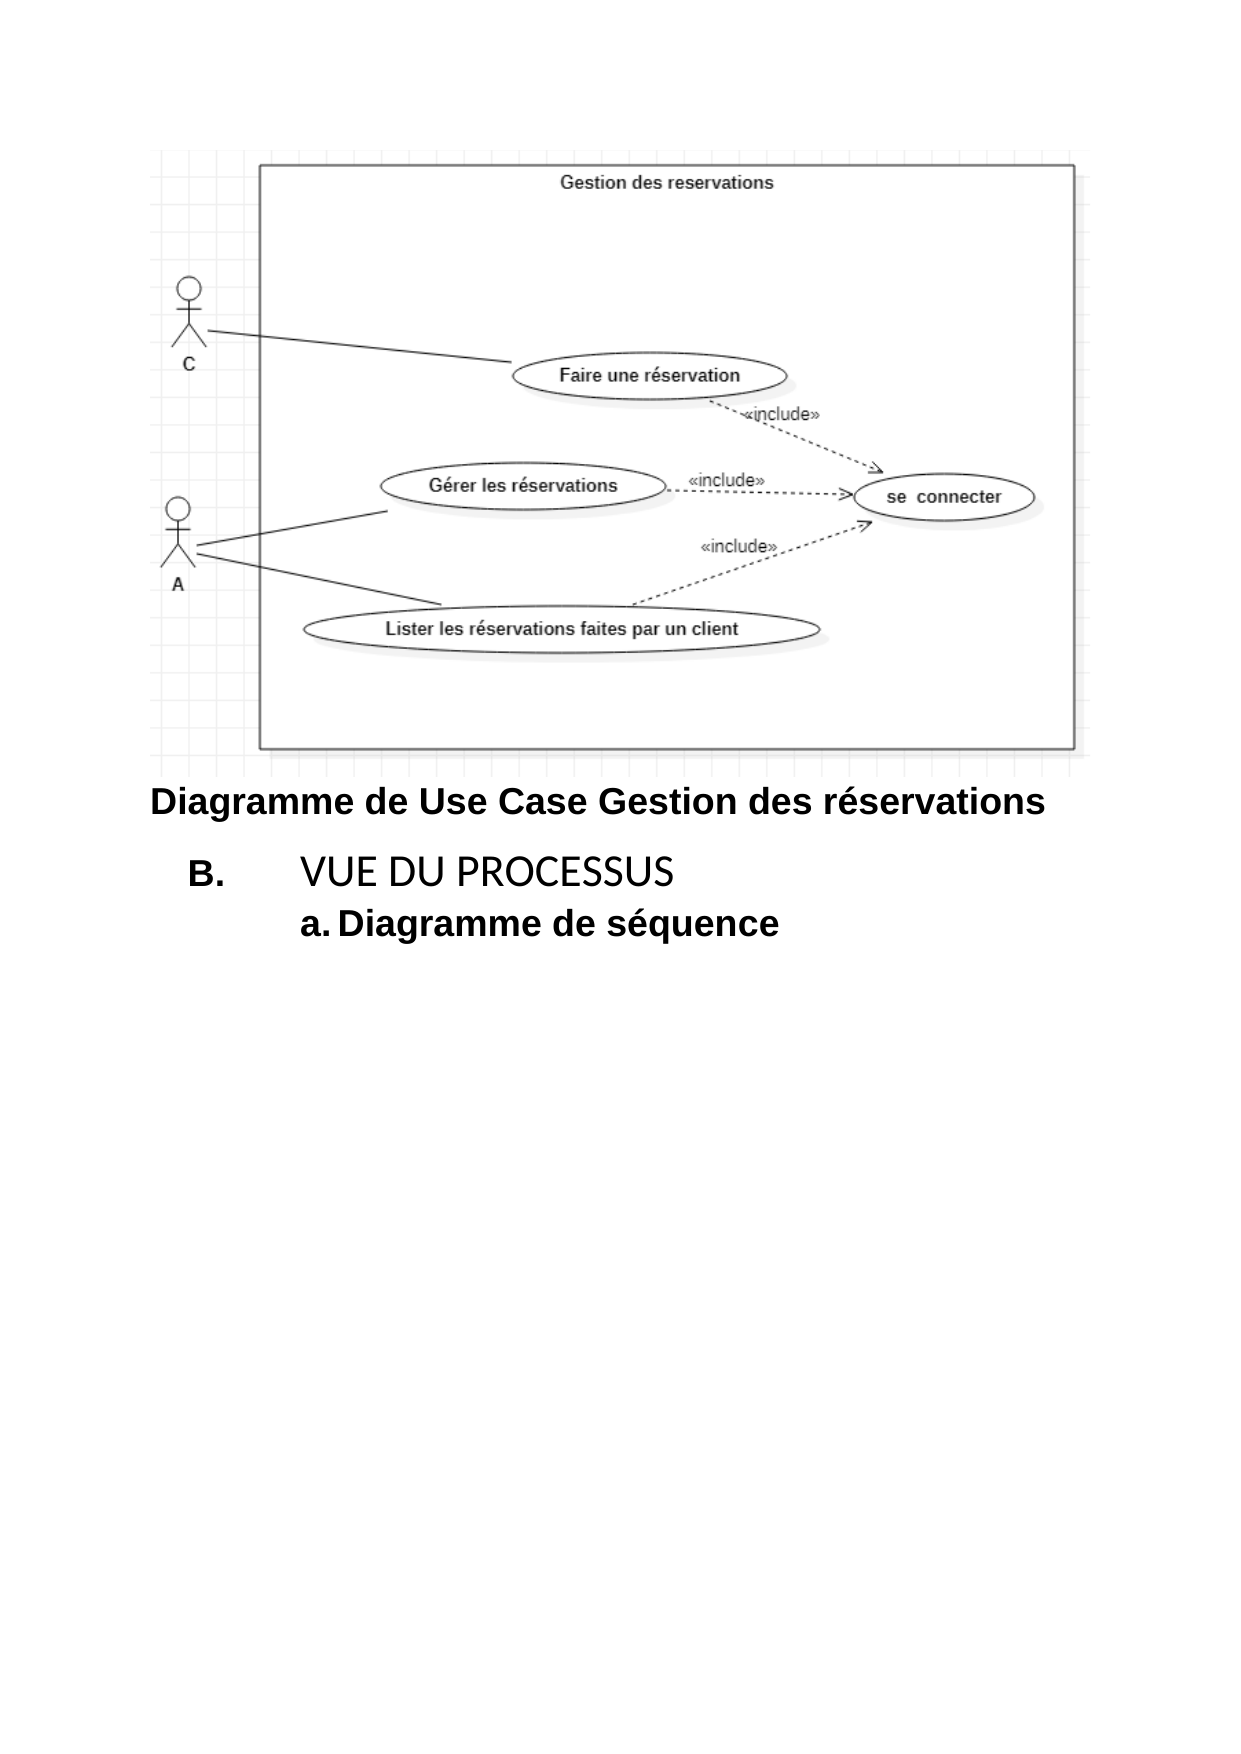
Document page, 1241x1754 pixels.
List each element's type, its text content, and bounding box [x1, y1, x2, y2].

list Diagramme de séquence [300, 901, 1090, 944]
list VUE DU PROCESSUS [187, 842, 1090, 897]
picture [150, 150, 1091, 777]
text Diagramme de Use Case Gestion des réservations [150, 777, 1090, 822]
